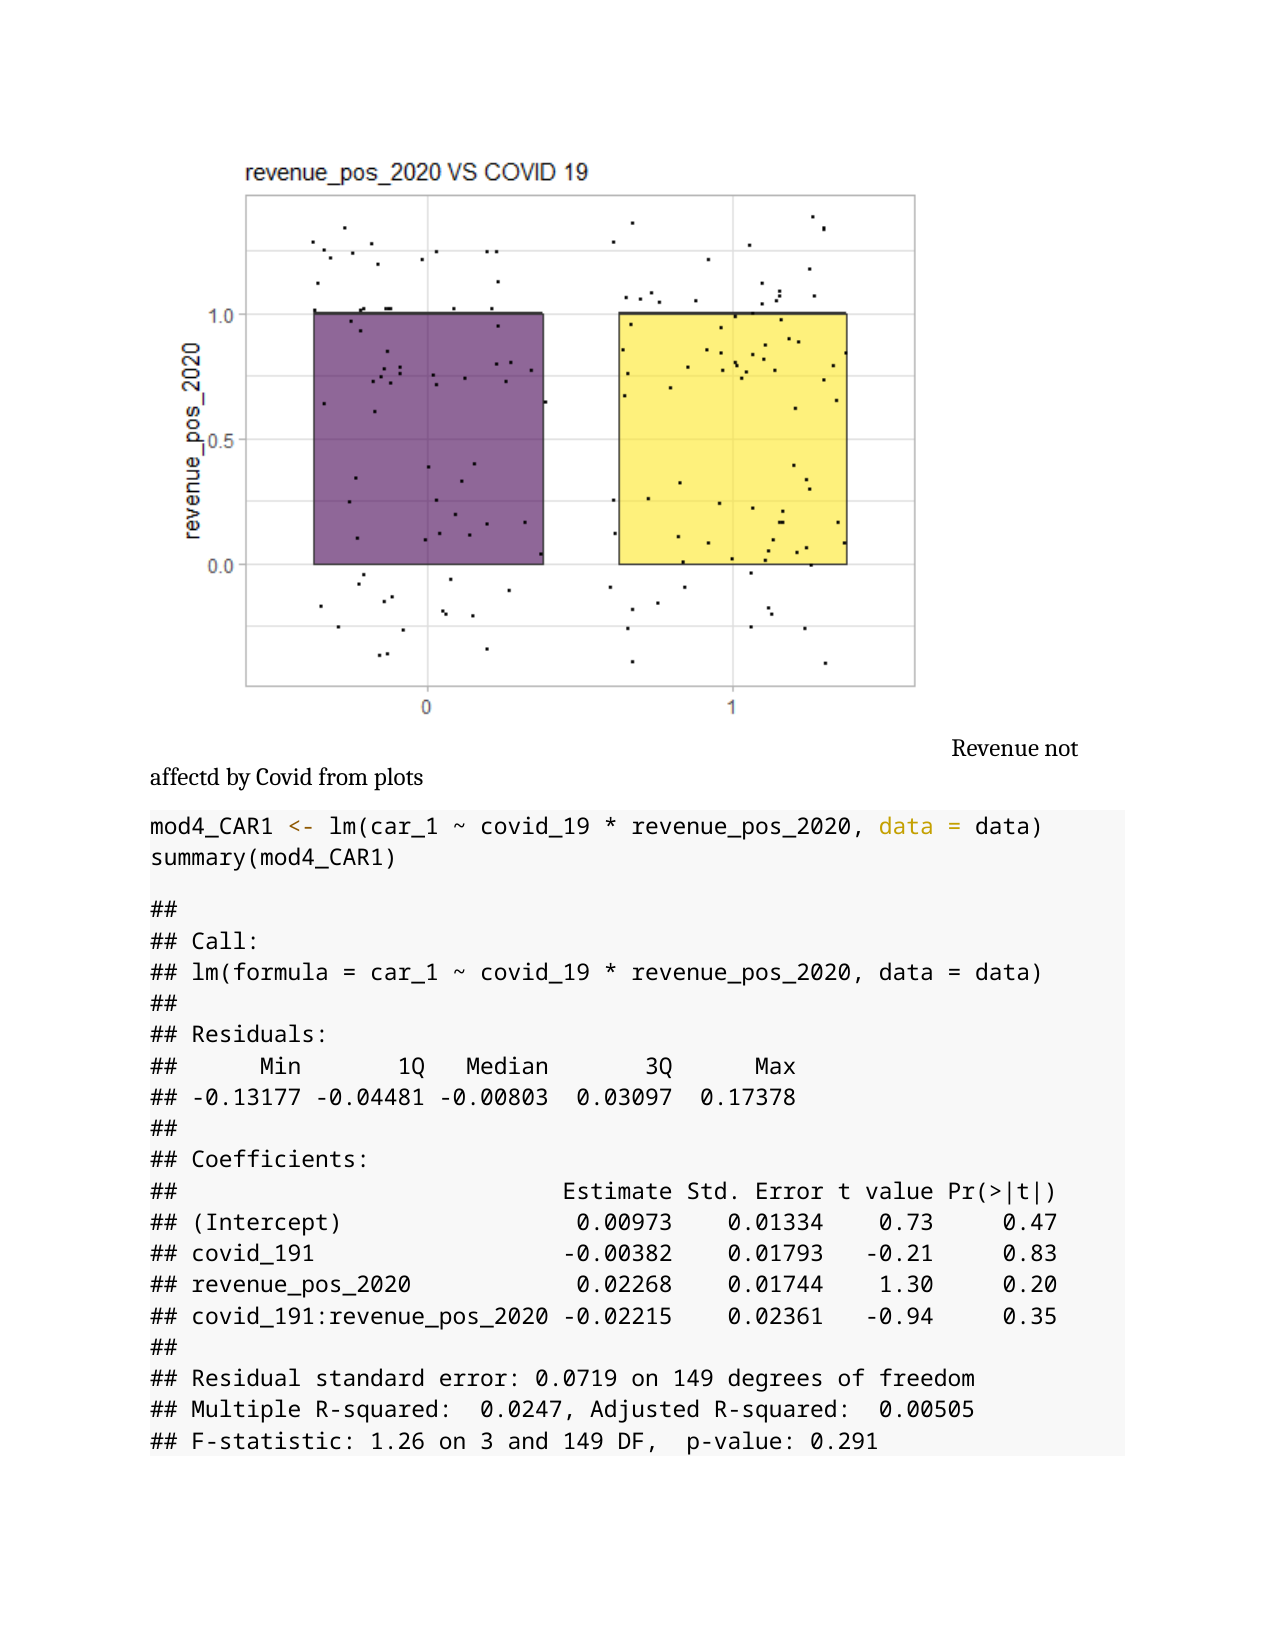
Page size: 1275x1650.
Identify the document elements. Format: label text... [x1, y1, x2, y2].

picture [168, 150, 927, 757]
text ## ## Call: ## lm(formula = car_1 ~ covid_19 * revenue_pos_2020, data = data) ## ## Residuals: ## Min 1Q Median 3Q Max ## -0.13177 -0.04481 -0.00803 0.03097 0.17378 ## ## Coefficients: ## Estimate Std. Error t value Pr(>|t|) ## (Intercept) 0.00973 0.01334 0.73 0.47 ## covid_191 -0.00382 0.01793 -0.21 0.83 ## revenue_pos_2020 0.02268 0.01744 1.30 0.20 ## covid_191:revenue_pos_2020 -0.02215 0.02361 -0.94 0.35 ## ## Residual standard error: 0.0719 on 149 degrees of freedom ## Multiple R-squared: 0.0247, Adjusted R-squared: 0.00505 ## F-statistic: 1.26 on 3 and 149 DF, p-value: 0.291 [150, 893, 1125, 1456]
text mod4_CAR1 <- lm(car_1 ~ covid_19 * revenue_pos_2020, data = data) summary(mod4_CAR1) [397, 810, 1125, 873]
